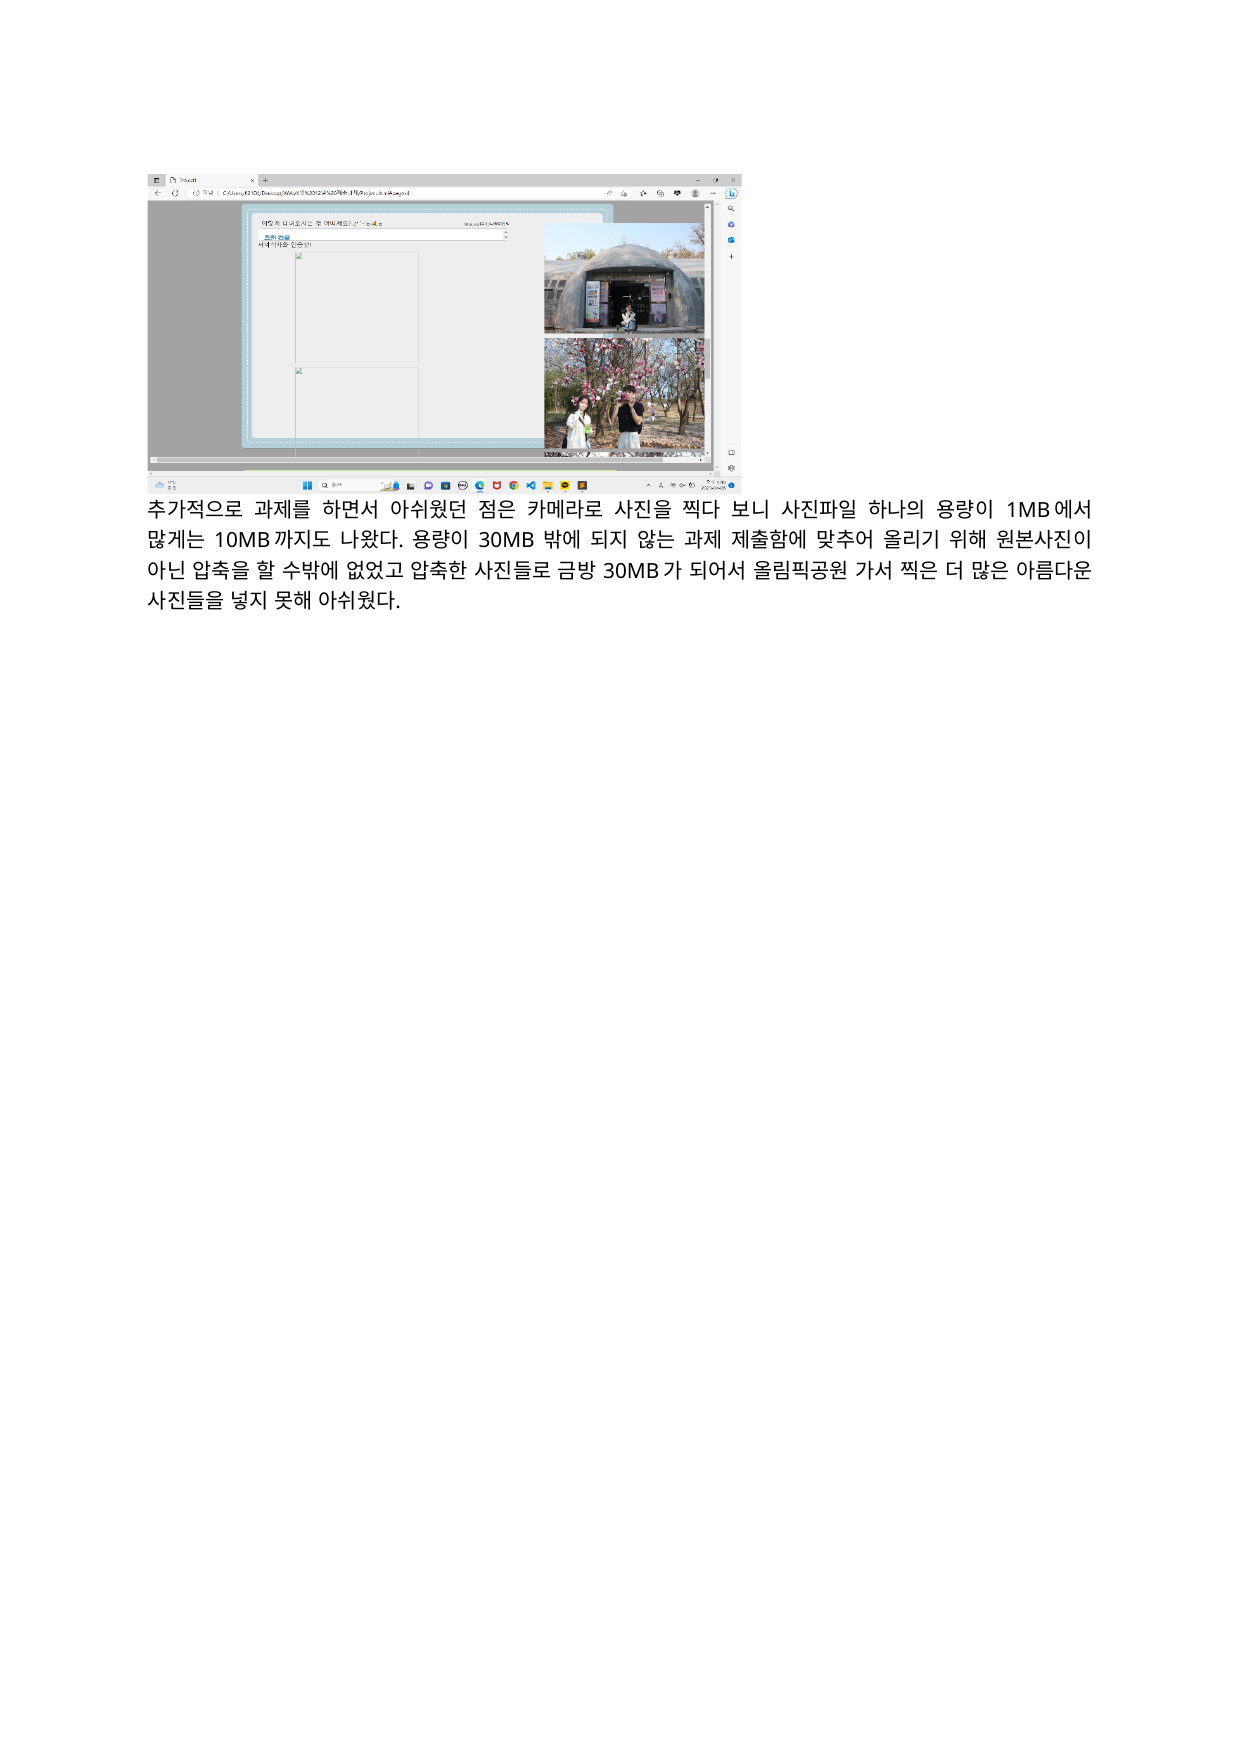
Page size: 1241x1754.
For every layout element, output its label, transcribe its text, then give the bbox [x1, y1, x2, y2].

text 추가적으로 과제를 하면서 아쉬웠던 점은 카메라로 사진을 찍다 보니 사진파일 하나의 용량이 1MB에서 많게는 10MB까지도 나왔다. 용량이 30MB 밖에 되지 않는 과제 제출함에 맞추어 올리기 위해 원본사진이 아닌 압축을 할 수밖에 없었고 압축한 사진들로 금방 30MB가 되어서 올림픽공원 가서 찍은 더 많은 아름다운 사진들을 넣지 못해 아쉬웠다. [148, 493, 1093, 615]
picture [147, 174, 742, 494]
